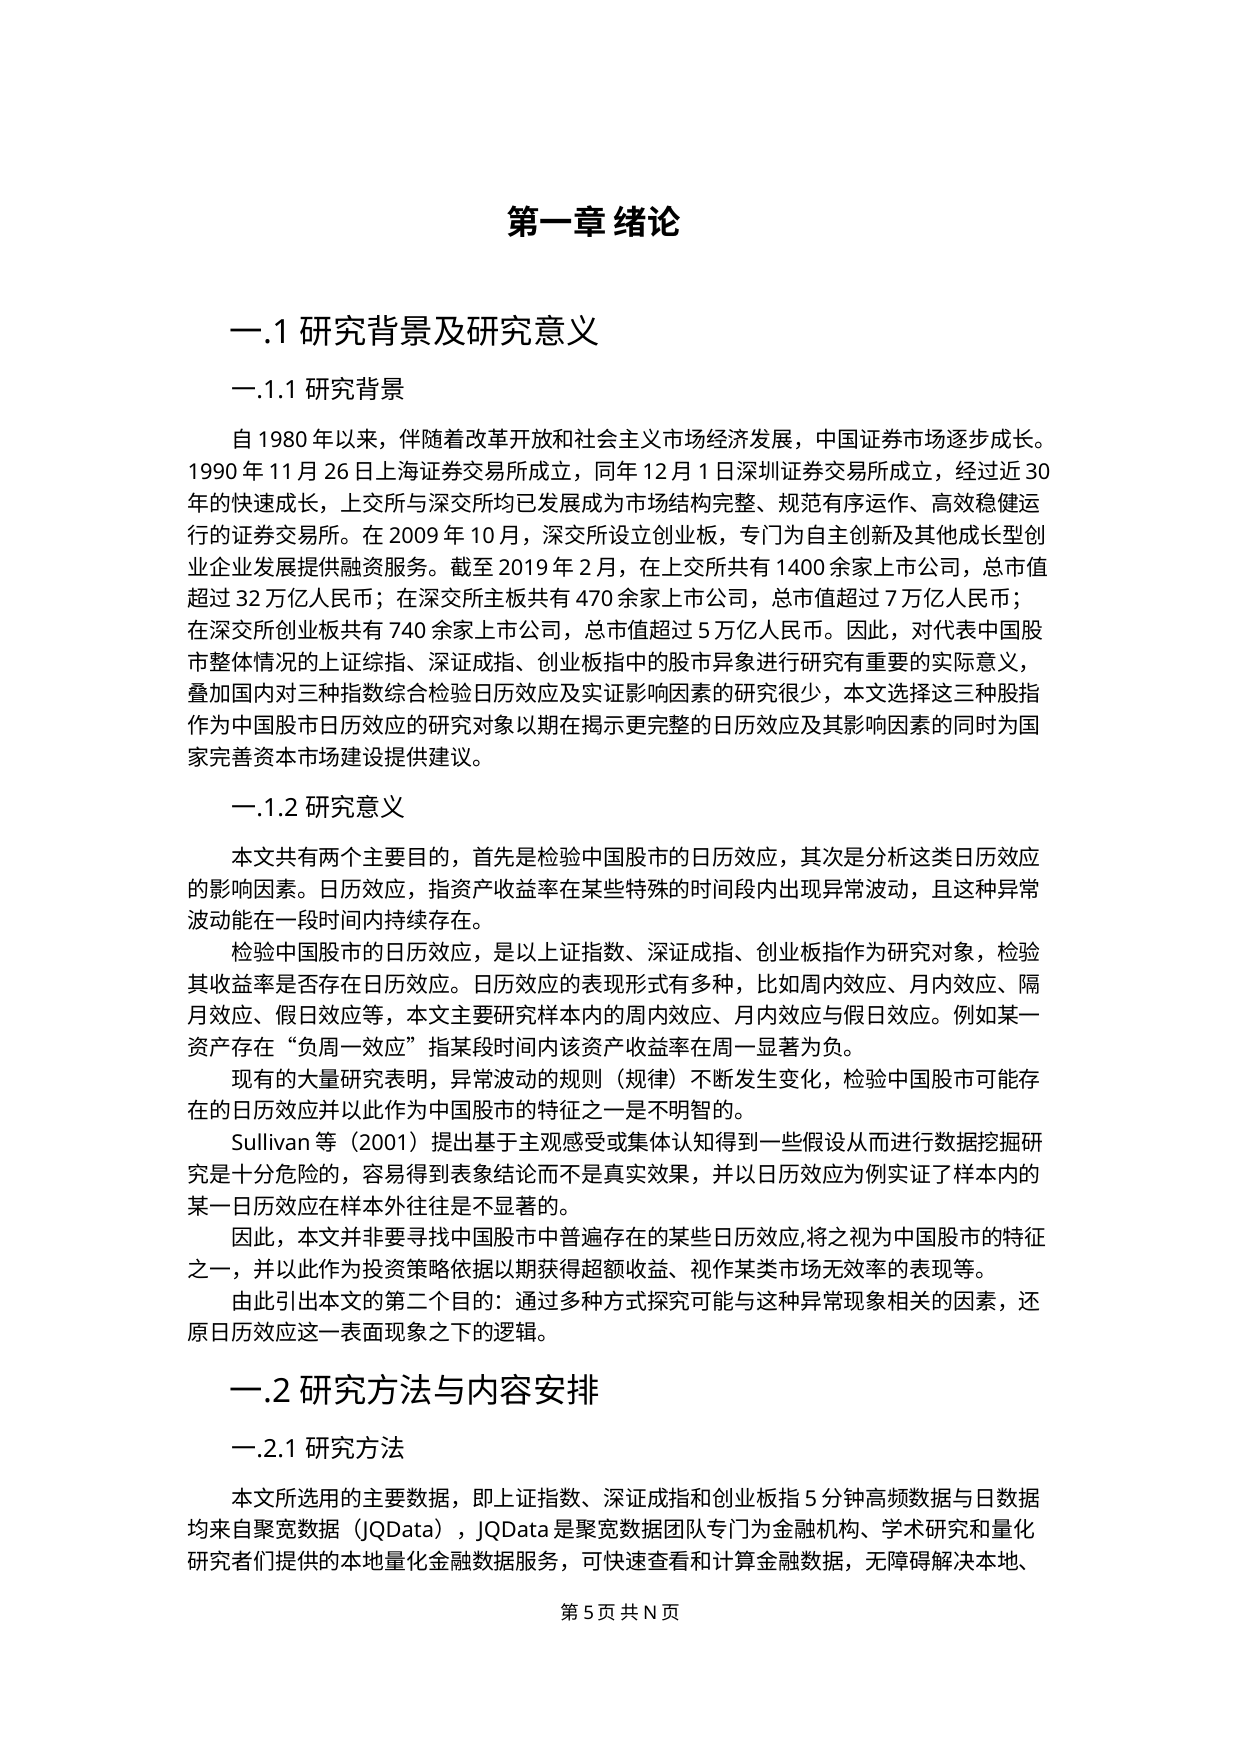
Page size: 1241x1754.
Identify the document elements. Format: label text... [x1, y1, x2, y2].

text 现有的大量研究表明，异常波动的规则（规律）不断发生变化，检验中国股市可能存在的日历效应并以此作为中国股市的特征之一是不明智的。 [187, 1062, 1053, 1125]
text Sullivan等（2001）提出基于主观感受或集体认知得到一些假设从而进行数据挖掘研究是十分危险的，容易得到表象结论而不是真实效果，并以日历效应为例实证了样本内的某一日历效应在样本外往往是不显著的。 [187, 1125, 1053, 1220]
text 研究背景及研究意义 [229, 305, 1053, 354]
text 因此，本文并非要寻找中国股市中普遍存在的某些日历效应,将之视为中国股市的特征之一，并以此作为投资策略依据以期获得超额收益、视作某类市场无效率的表现等。 [187, 1220, 1053, 1284]
text 绪论 [187, 195, 1053, 244]
text 研究方法与内容安排 [229, 1363, 1053, 1412]
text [187, 1481, 1053, 1576]
text 研究方法 [231, 1428, 1053, 1464]
text 研究背景 [231, 370, 1053, 406]
text 检验中国股市的日历效应，是以上证指数、深证成指、创业板指作为研究对象，检验其收益率是否存在日历效应。日历效应的表现形式有多种，比如周内效应、月内效应、隔月效应、假日效应等，本文主要研究样本内的周内效应、月内效应与假日效应。例如某一资产存在“负周一效应”指某段时间内该资产收益率在周一显著为负。 [187, 935, 1053, 1062]
text 自1980年以来，伴随着改革开放和社会主义市场经济发展，中国证券市场逐步成长。1990年11月26日上海证券交易所成立，同年12月1日深圳证券交易所成立，经过近30年的快速成长，上交所与深交所均已发展成为市场结构完整、规范有序运作、高效稳健运行的证券交易所。在2009年10月，深交所设立创业板，专门为自主创新及其他成长型创业企业发展提供融资服务。截至2019年2月，在上交所共有1400余家上市公司，总市值超过32万亿人民币；在深交所主板共有470余家上市公司，总市值超过7万亿人民币；在深交所创业板共有740余家上市公司，总市值超过5万亿人民币。因此，对代表中国股市整体情况的上证综指、深证成指、创业板指中的股市异象进行研究有重要的实际意义，叠加国内对三种指数综合检验日历效应及实证影响因素的研究很少，本文选择这三种股指作为中国股市日历效应的研究对象以期在揭示更完整的日历效应及其影响因素的同时为国家完善资本市场建设提供建议。 [187, 422, 1053, 771]
text 由此引出本文的第二个目的：通过多种方式探究可能与这种异常现象相关的因素，还原日历效应这一表面现象之下的逻辑。 [187, 1284, 1053, 1347]
text 本文共有两个主要目的，首先是检验中国股市的日历效应，其次是分析这类日历效应的影响因素。日历效应，指资产收益率在某些特殊的时间段内出现异常波动，且这种异常波动能在一段时间内持续存在。 [187, 840, 1053, 935]
text 研究意义 [231, 788, 1053, 824]
